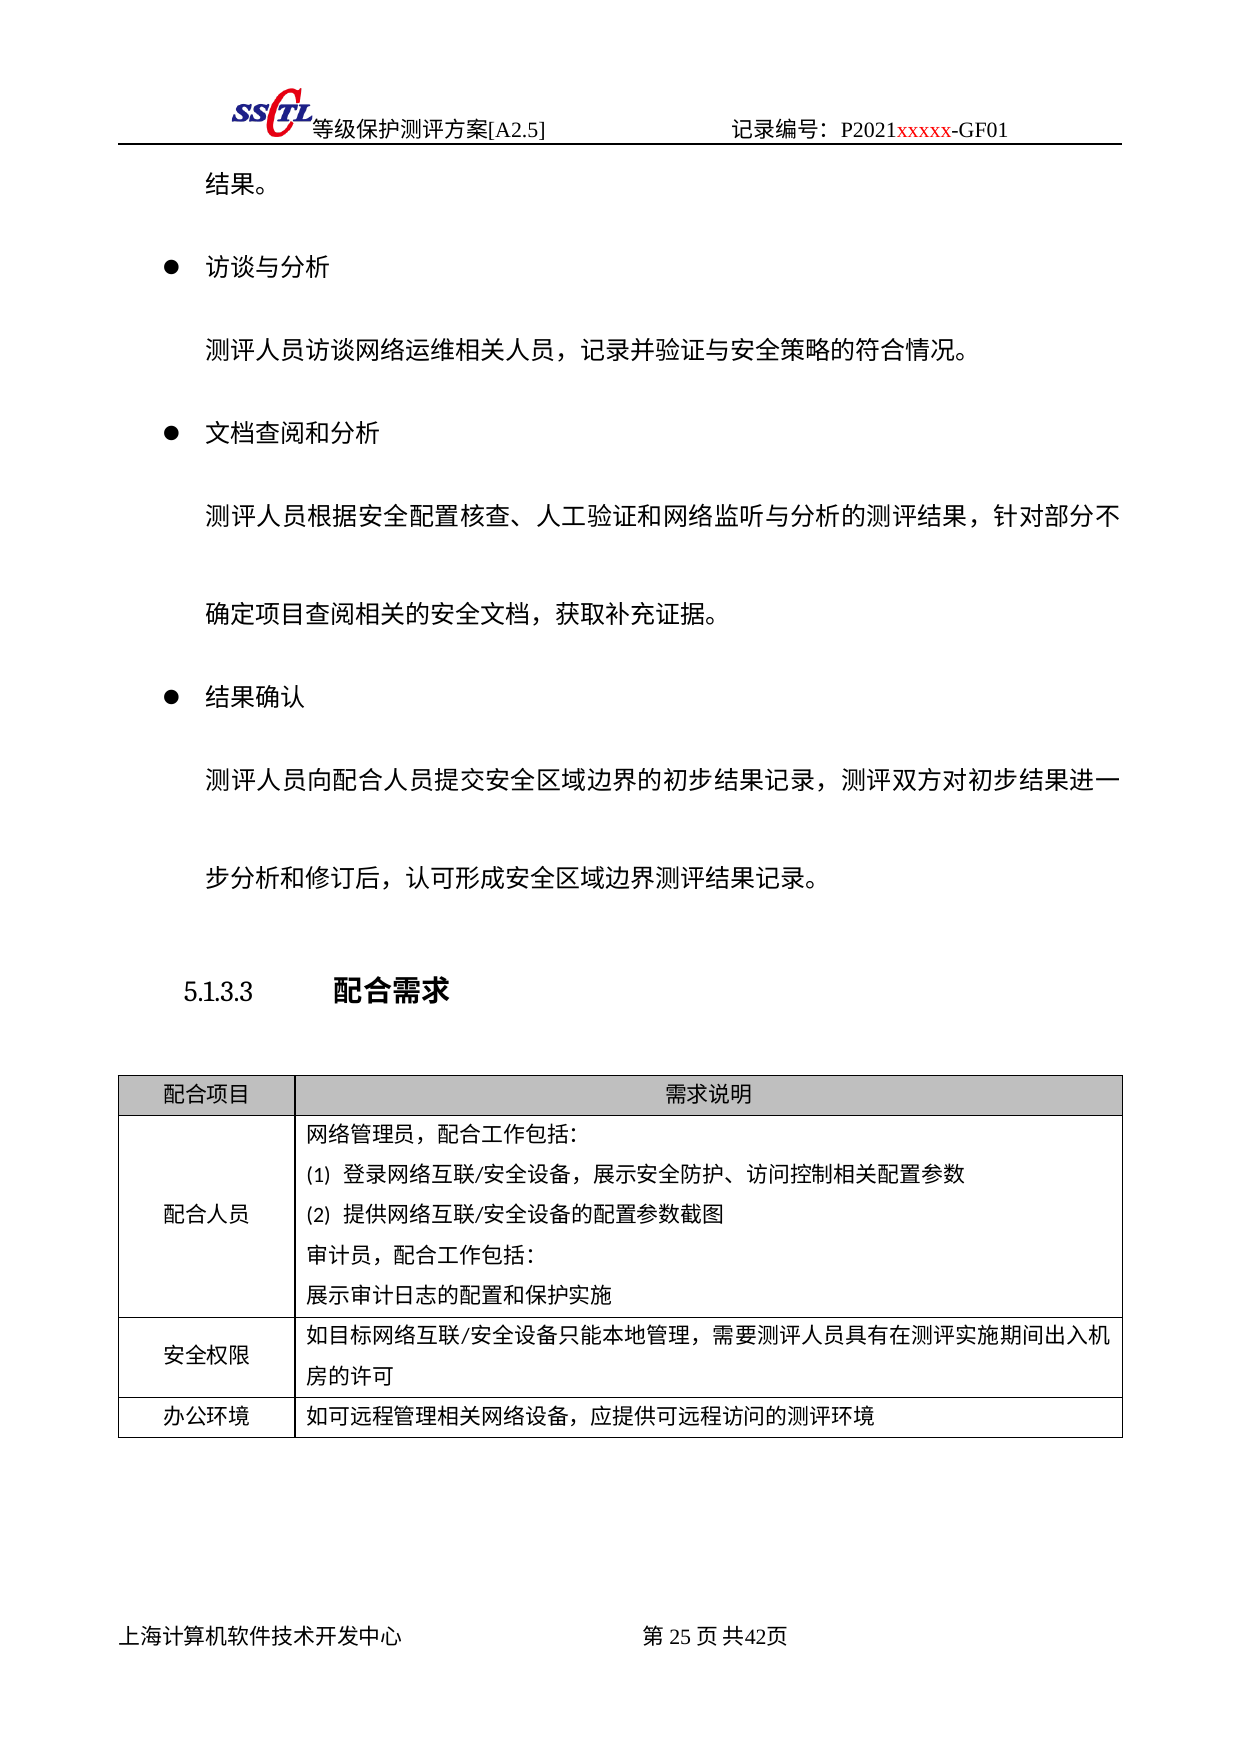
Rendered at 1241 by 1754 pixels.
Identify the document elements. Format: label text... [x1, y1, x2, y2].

picture [231, 88, 313, 137]
table_cell 安全权限 [119, 1318, 294, 1397]
subtitle 配合需求 [184, 956, 1122, 1021]
table_cell 办公环境 [119, 1398, 294, 1437]
text 测评人员向配合人员提交安全区域边界的初步结果记录，测评双方对初步结果进一步分析和修订后，认可形成安全区域边界测评结果记录。 [206, 746, 1122, 909]
text 测评人员根据安全配置核查、人工验证和网络监听与分析的测评结果，针对部分不确定项目查阅相关的安全文档，获取补充证据。 [206, 482, 1122, 645]
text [206, 150, 1122, 215]
table_cell 如目标网络互联/安全设备只能本地管理，需要测评人员具有在测评实施期间出入机房的许可 [296, 1318, 1122, 1397]
table_cell 配合人员 [119, 1116, 294, 1317]
table_header 需求说明 [296, 1076, 1122, 1115]
list 结果确认 [162, 663, 1122, 728]
list 访谈与分析 [162, 233, 1122, 298]
table_cell 如可远程管理相关网络设备，应提供可远程访问的测评环境 [296, 1398, 1122, 1437]
table_header 配合项目 [119, 1076, 294, 1115]
text 测评人员访谈网络运维相关人员，记录并验证与安全策略的符合情况。 [206, 316, 1122, 381]
table_cell 网络管理员，配合工作包括： 登录网络互联/安全设备，展示安全防护、访问控制相关配置参数 提供网络互联/安全设备的配置参数截图 审计员，配合工作包括： 展示审计日志的配置和保护实施 [296, 1116, 1122, 1317]
list 文档查阅和分析 [162, 399, 1122, 464]
